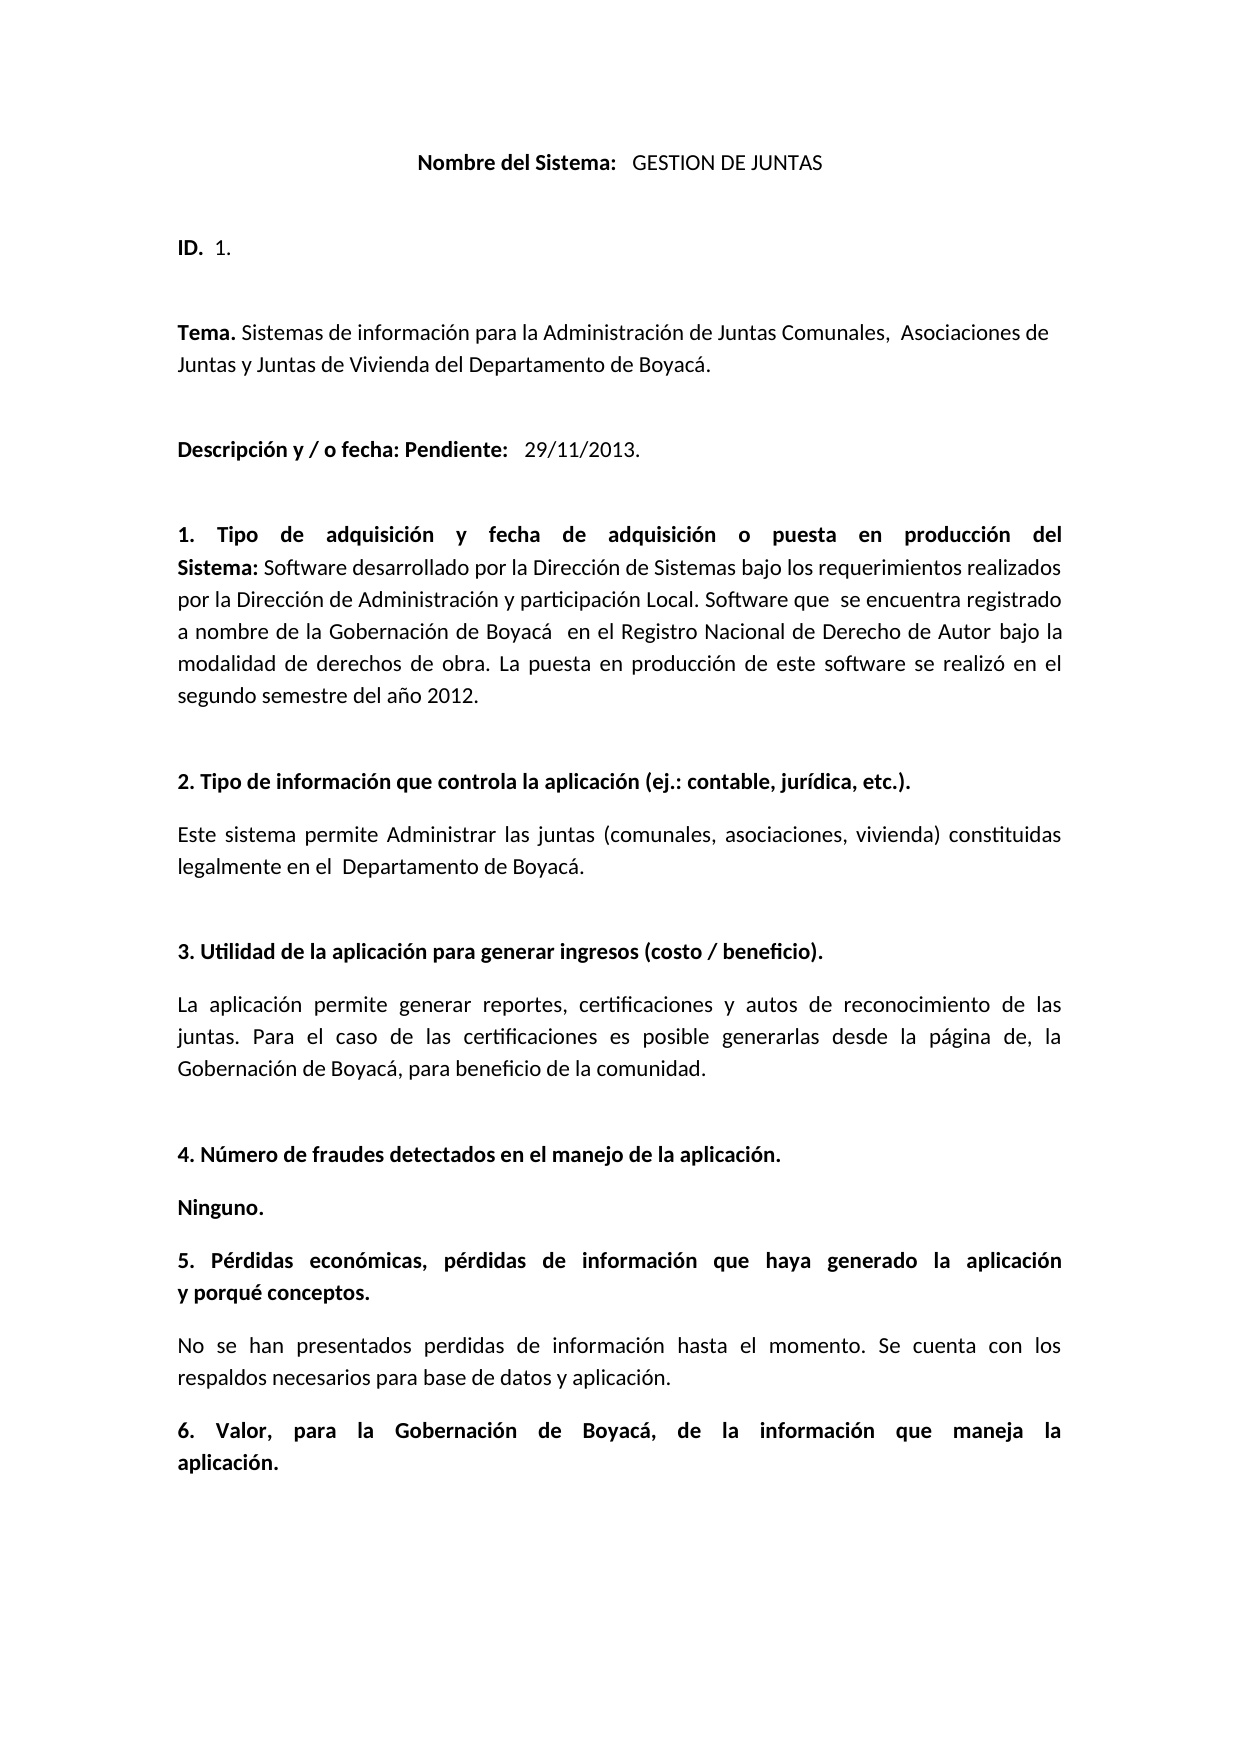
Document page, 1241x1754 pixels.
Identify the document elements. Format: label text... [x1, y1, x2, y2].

text Este sistema permite Administrar las juntas (comunales, asociaciones, vivienda) constituidas legalmente en el Departamento de Boyacá. [177, 820, 1063, 880]
text No se han presentados perdidas de información hasta el momento. Se cuenta con los respaldos necesarios para base de datos y aplicación. [177, 1331, 1063, 1391]
text ID. 1. [177, 201, 1063, 261]
text 4. Número de fraudes detectados en el manejo de la aplicación. [177, 1108, 1063, 1168]
text 6. Valor, para la Gobernación de Boyacá, de la información que maneja la aplicación. [177, 1416, 1063, 1509]
text Nombre del Sistema: GESTION DE JUNTAS [177, 148, 1063, 176]
text 2. Tipo de información que controla la aplicación (ej.: contable, jurídica, etc.). [177, 734, 1063, 795]
text 5. Pérdidas económicas, pérdidas de información que haya generado la aplicación y porqué conceptos. [177, 1246, 1063, 1306]
text Ninguno. [177, 1193, 1063, 1221]
text Tema. Sistemas de información para la Administración de Juntas Comunales, Asociaciones de Juntas y Juntas de Vivienda del Departamento de Boyacá. [177, 286, 1063, 378]
text 1. Tipo de adquisición y fecha de adquisición o puesta en producción del Sistema: Software desarrollado por la Dirección de Sistemas bajo los requerimientos realizados por la Dirección de Administración y participación Local. Software que se encuentra registrado a nombre de la Gobernación de Boyacá en el Registro Nacional de Derecho de Autor bajo la modalidad de derechos de obra. La puesta en producción de este software se realizó en el segundo semestre del año 2012. [177, 488, 1063, 709]
text 3. Utilidad de la aplicación para generar ingresos (costo / beneficio). [177, 905, 1063, 965]
text La aplicación permite generar reportes, certificaciones y autos de reconocimiento de las juntas. Para el caso de las certificaciones es posible generarlas desde la página de, la Gobernación de Boyacá, para beneficio de la comunidad. [177, 990, 1063, 1083]
text Descripción y / o fecha: Pendiente: 29/11/2013. [177, 403, 1063, 463]
